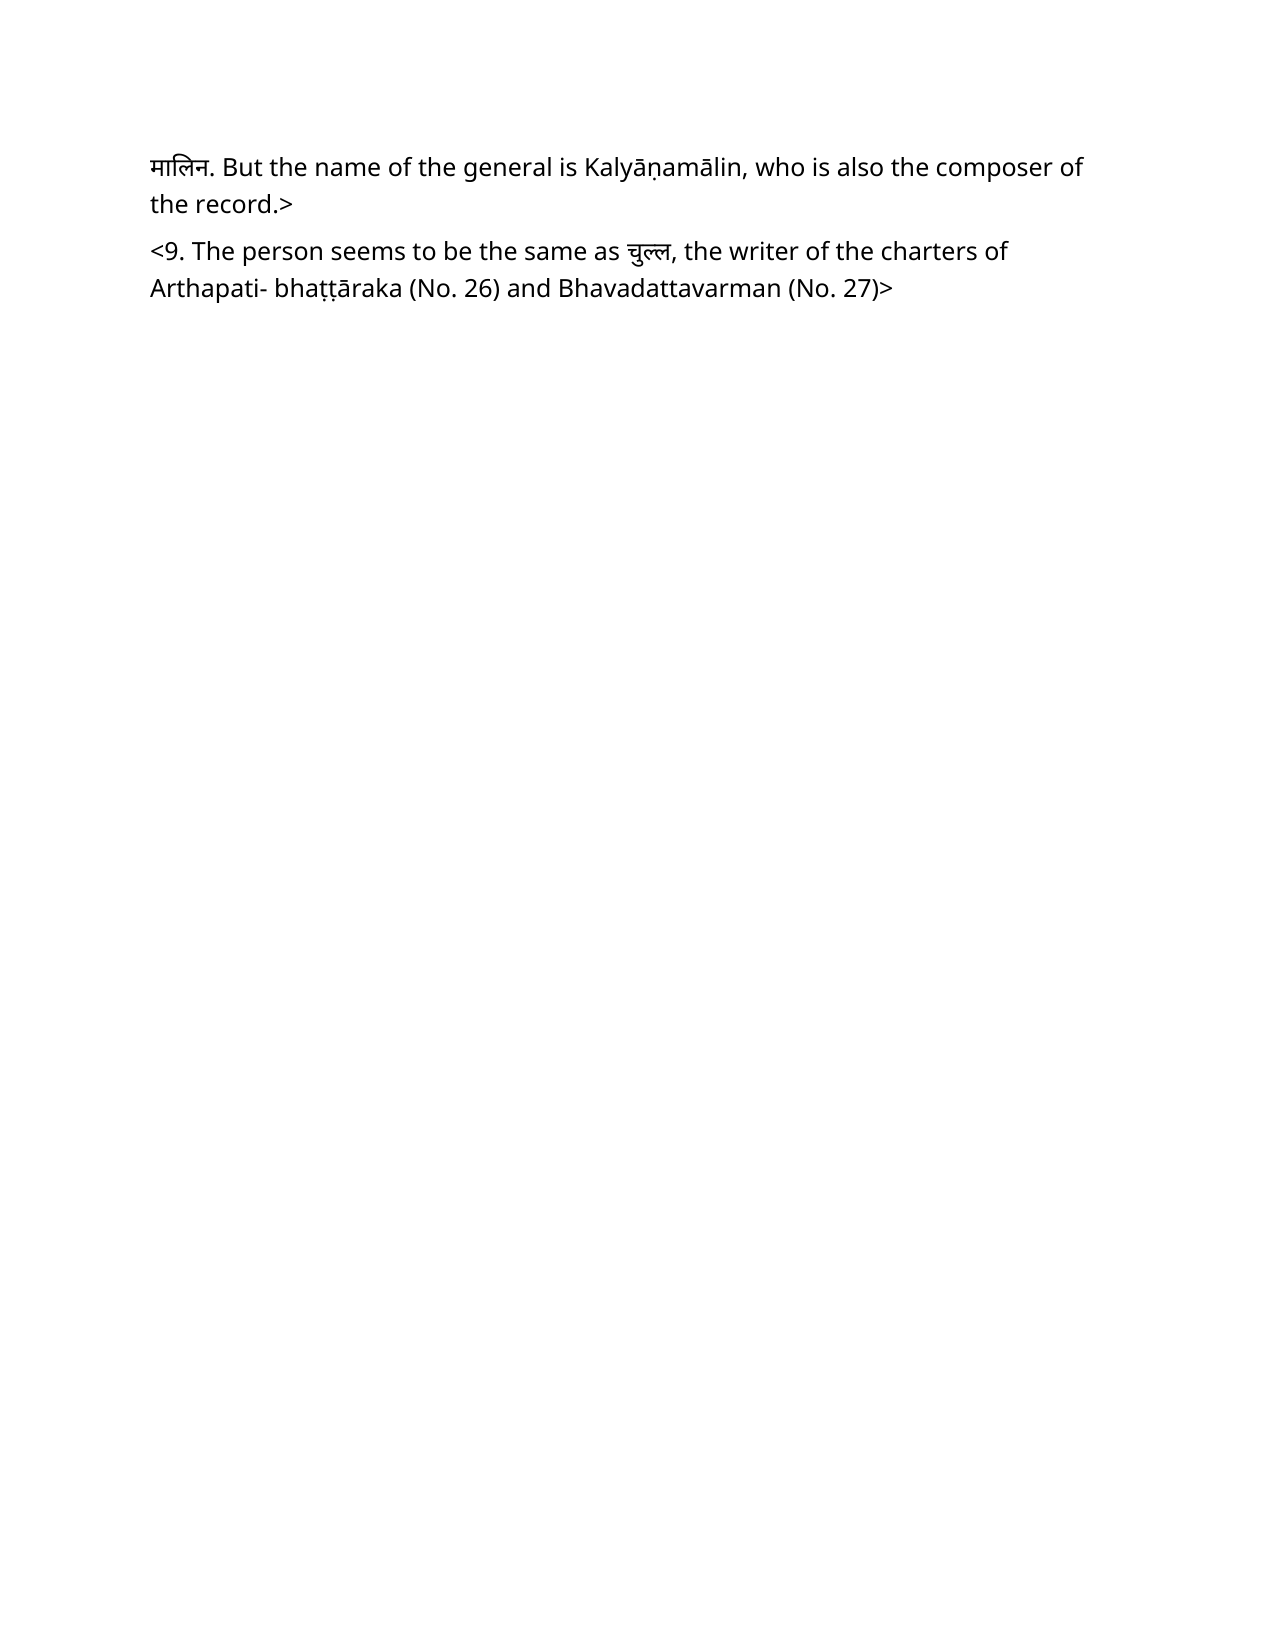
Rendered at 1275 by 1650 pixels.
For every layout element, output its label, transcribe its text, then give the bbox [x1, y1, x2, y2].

text <9. The person seems to be the same as चुल्ल, the writer of the charters of Arthapati- bhaṭṭāraka (No. 26) and Bhavadattavarman (No. 27)> [150, 233, 1125, 304]
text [150, 150, 1125, 221]
